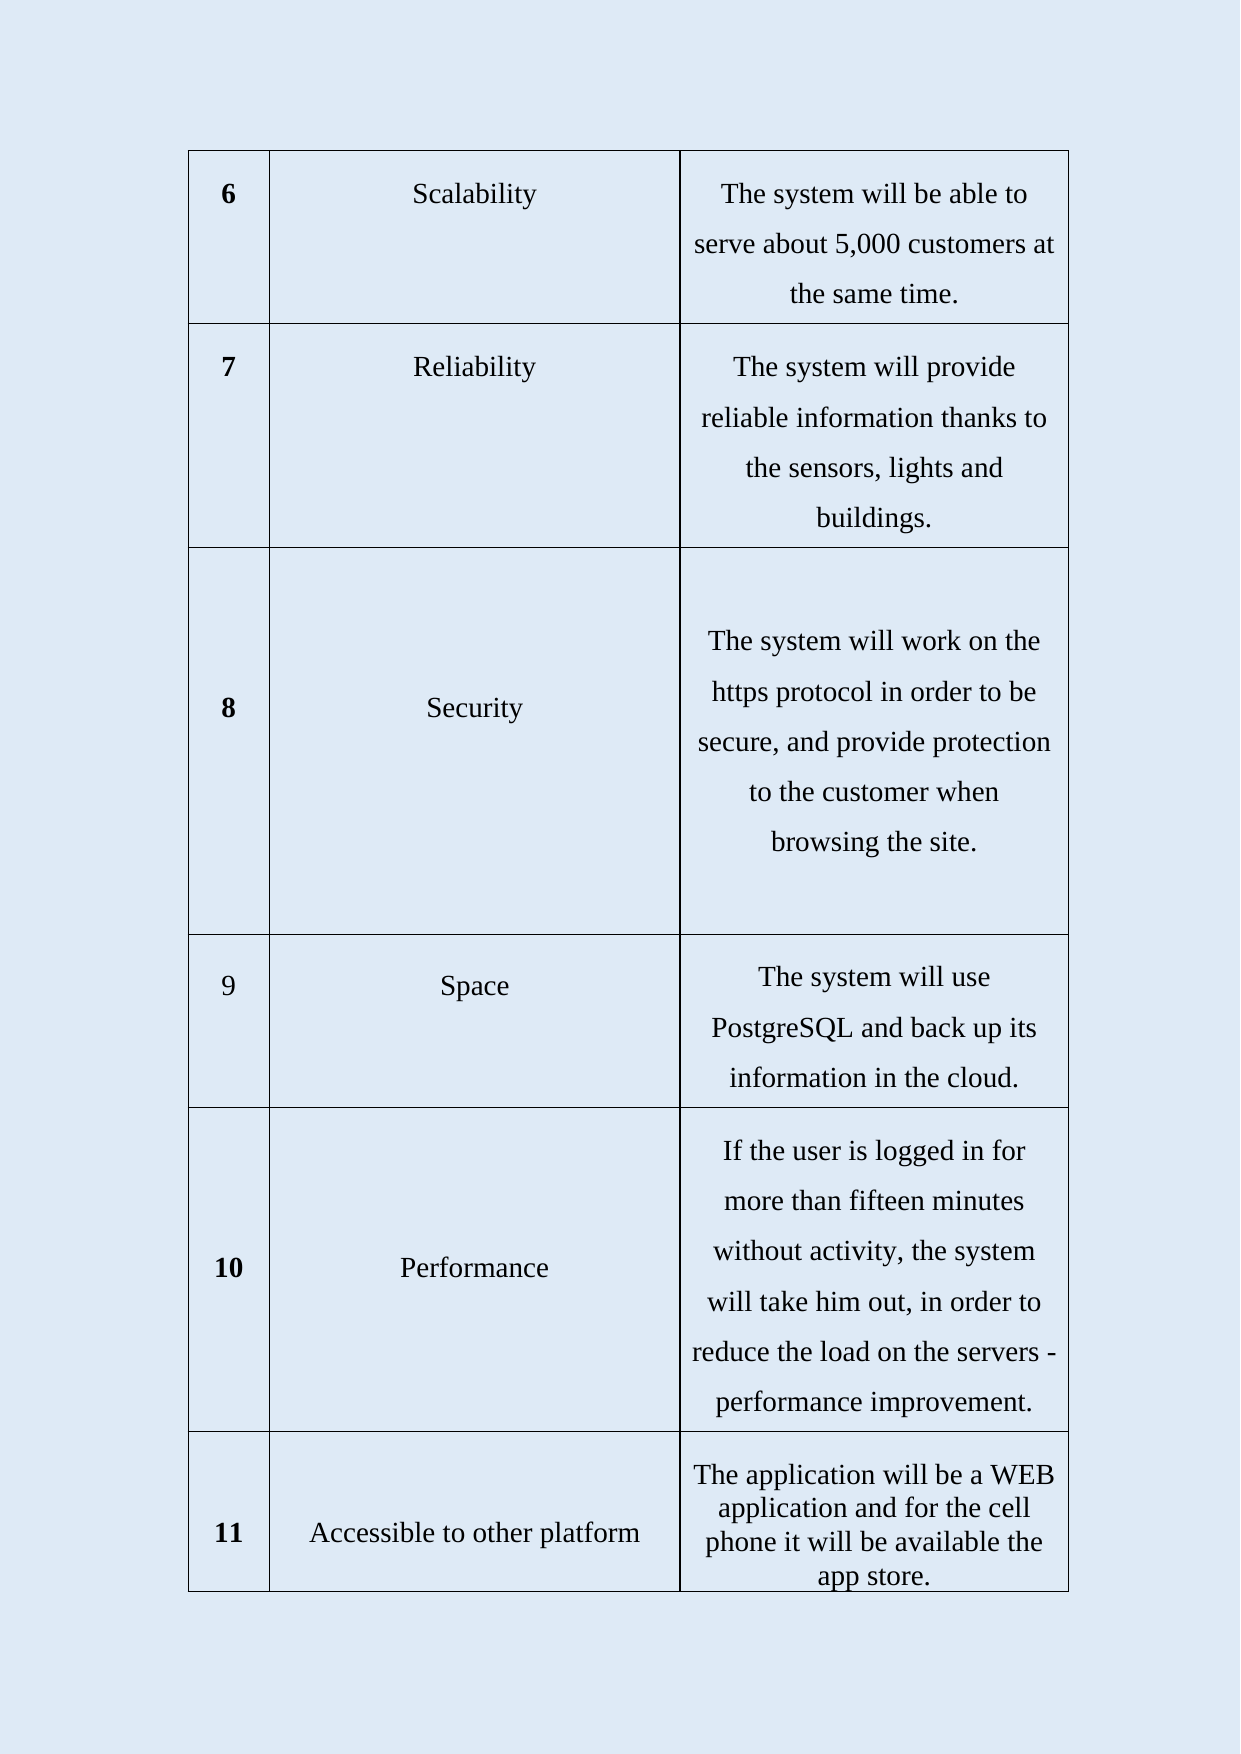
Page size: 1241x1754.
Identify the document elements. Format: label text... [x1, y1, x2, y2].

table_cell If the user is logged in for more than fifteen minutes without activity, the system will take him out, in order to reduce the load on the servers - performance improvement. [681, 1108, 1068, 1431]
table_cell Performance [270, 1108, 679, 1431]
table_cell 11 [189, 1432, 269, 1591]
table_cell 9 [189, 935, 269, 1107]
table_cell The system will be able to serve about 5,000 customers at the same time. [681, 151, 1068, 323]
table_cell The system will work on the https protocol in order to be secure, and provide protection to the customer when browsing the site. [681, 548, 1068, 933]
table_cell 10 [189, 1108, 269, 1431]
table_cell The system will provide reliable information thanks to the sensors, lights and buildings. [681, 324, 1068, 547]
table_cell The application will be a WEB application and for the cell phone it will be available the app store. [681, 1432, 1068, 1591]
table_cell 7 [189, 324, 269, 547]
table_cell Reliability [270, 324, 679, 547]
table_cell 6 [189, 151, 269, 323]
table_cell Security [270, 548, 679, 933]
table_cell 8 [189, 548, 269, 933]
table_cell Scalability [270, 151, 679, 323]
table_cell Space [270, 935, 679, 1107]
table_cell The system will use PostgreSQL and back up its information in the cloud. [681, 935, 1068, 1107]
table_cell Accessible to other platform [270, 1432, 679, 1591]
